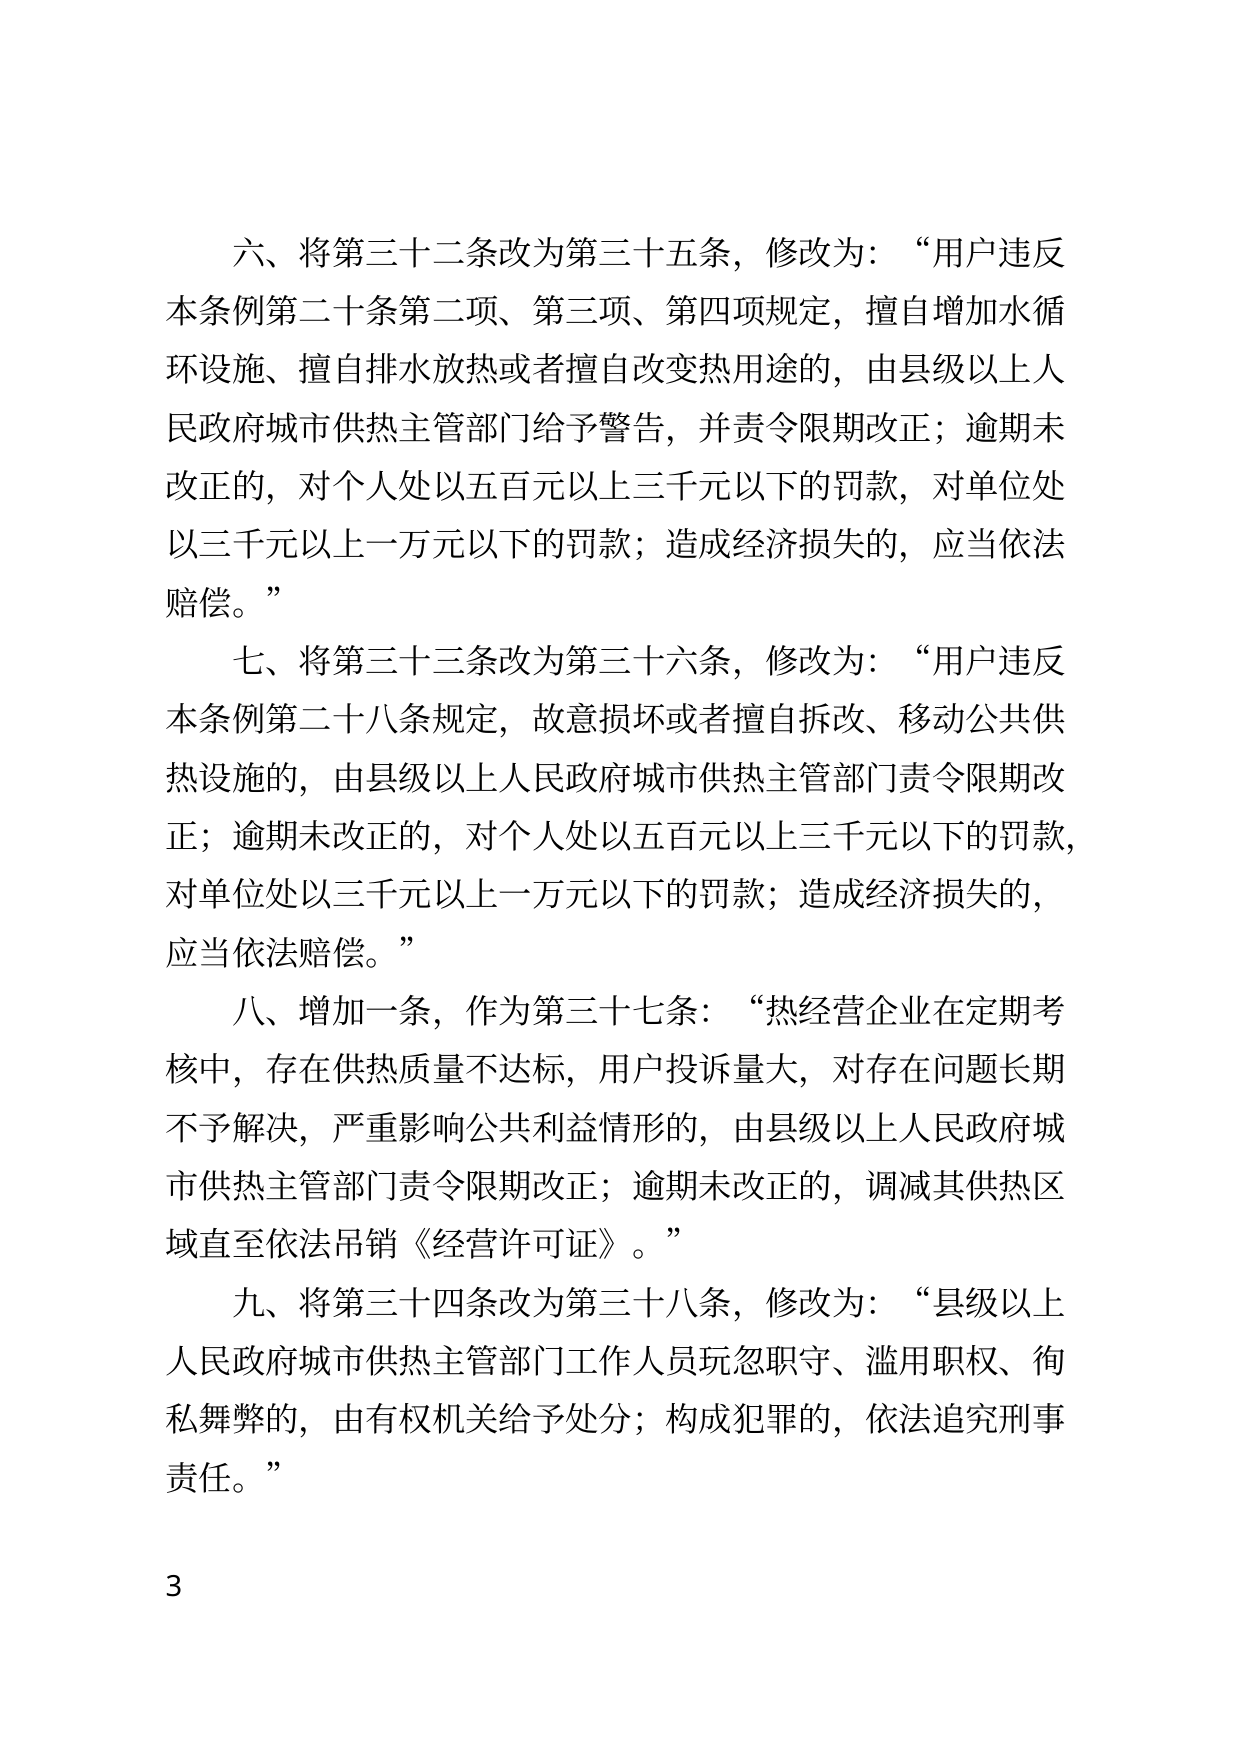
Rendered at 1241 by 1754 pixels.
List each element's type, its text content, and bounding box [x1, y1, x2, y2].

text 六、将第三十二条改为第三十五条，修改为：“用户违反本条例第二十条第二项、第三项、第四项规定，擅自增加水循环设施、擅自排水放热或者擅自改变热用途的，由县级以上人民政府城市供热主管部门给予警告，并责令限期改正；逾期未改正的，对个人处以五百元以上三千元以下的罚款，对单位处以三千元以上一万元以下的罚款；造成经济损失的，应当依法赔偿。” [165, 218, 1087, 627]
text 九、将第三十四条改为第三十八条，修改为：“县级以上人民政府城市供热主管部门工作人员玩忽职守、滥用职权、徇私舞弊的，由有权机关给予处分；构成犯罪的，依法追究刑事责任。” [165, 1268, 1087, 1502]
text 七、将第三十三条改为第三十六条，修改为：“用户违反本条例第二十八条规定，故意损坏或者擅自拆改、移动公共供热设施的，由县级以上人民政府城市供热主管部门责令限期改正；逾期未改正的，对个人处以五百元以上三千元以下的罚款，对单位处以三千元以上一万元以下的罚款；造成经济损失的，应当依法赔偿。” [165, 627, 1087, 977]
text 八、增加一条，作为第三十七条：“热经营企业在定期考核中，存在供热质量不达标，用户投诉量大，对存在问题长期不予解决，严重影响公共利益情形的，由县级以上人民政府城市供热主管部门责令限期改正；逾期未改正的，调减其供热区域直至依法吊销《经营许可证》。” [165, 977, 1087, 1268]
